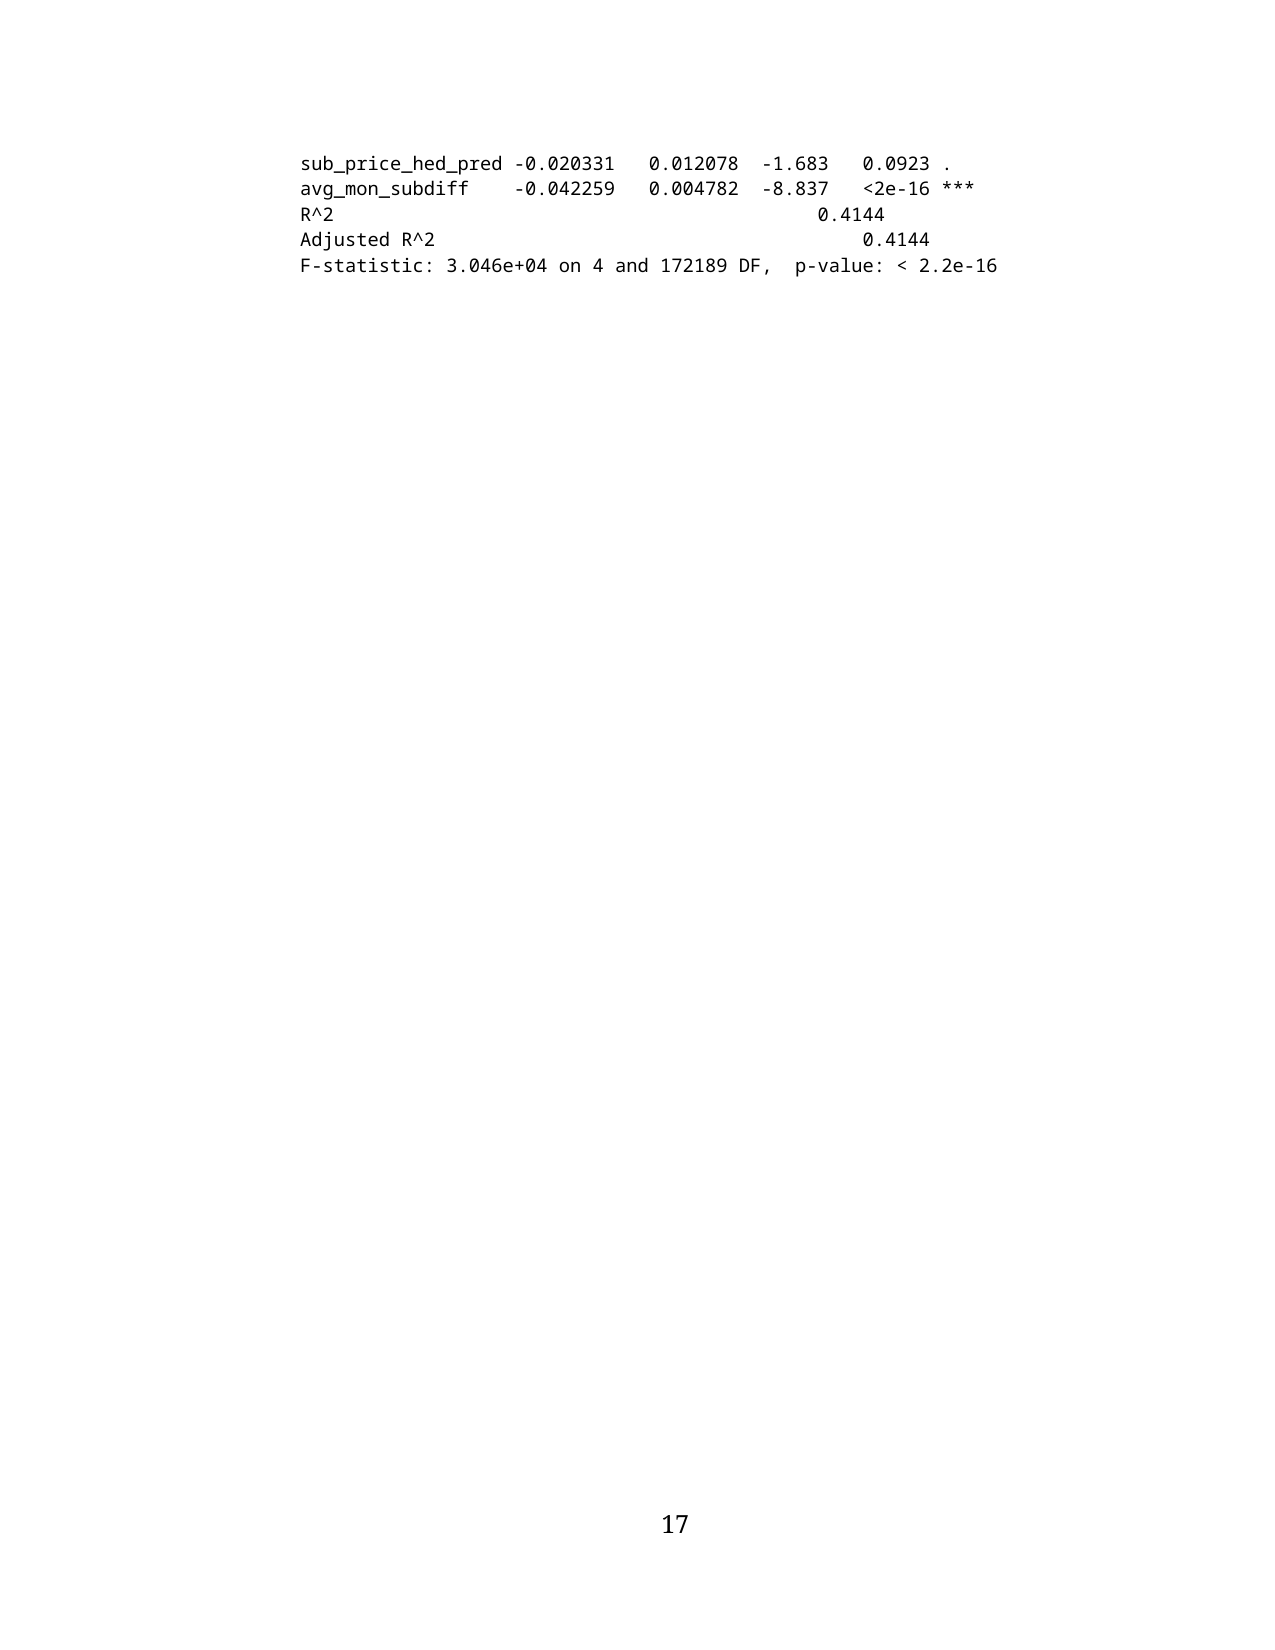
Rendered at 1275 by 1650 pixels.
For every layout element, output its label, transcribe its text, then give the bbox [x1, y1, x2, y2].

text avg_mon_subdiff -0.042259 0.004782 -8.837 <2e-16 *** [225, 176, 1125, 201]
text Adjusted R^2 0.4144 [225, 227, 1125, 252]
text F-statistic: 3.046e+04 on 4 and 172189 DF, p-value: < 2.2e-16 [225, 252, 1125, 278]
text R^2 0.4144 [225, 201, 1125, 227]
text sub_price_hed_pred -0.020331 0.012078 -1.683 0.0923 . [225, 150, 1125, 176]
